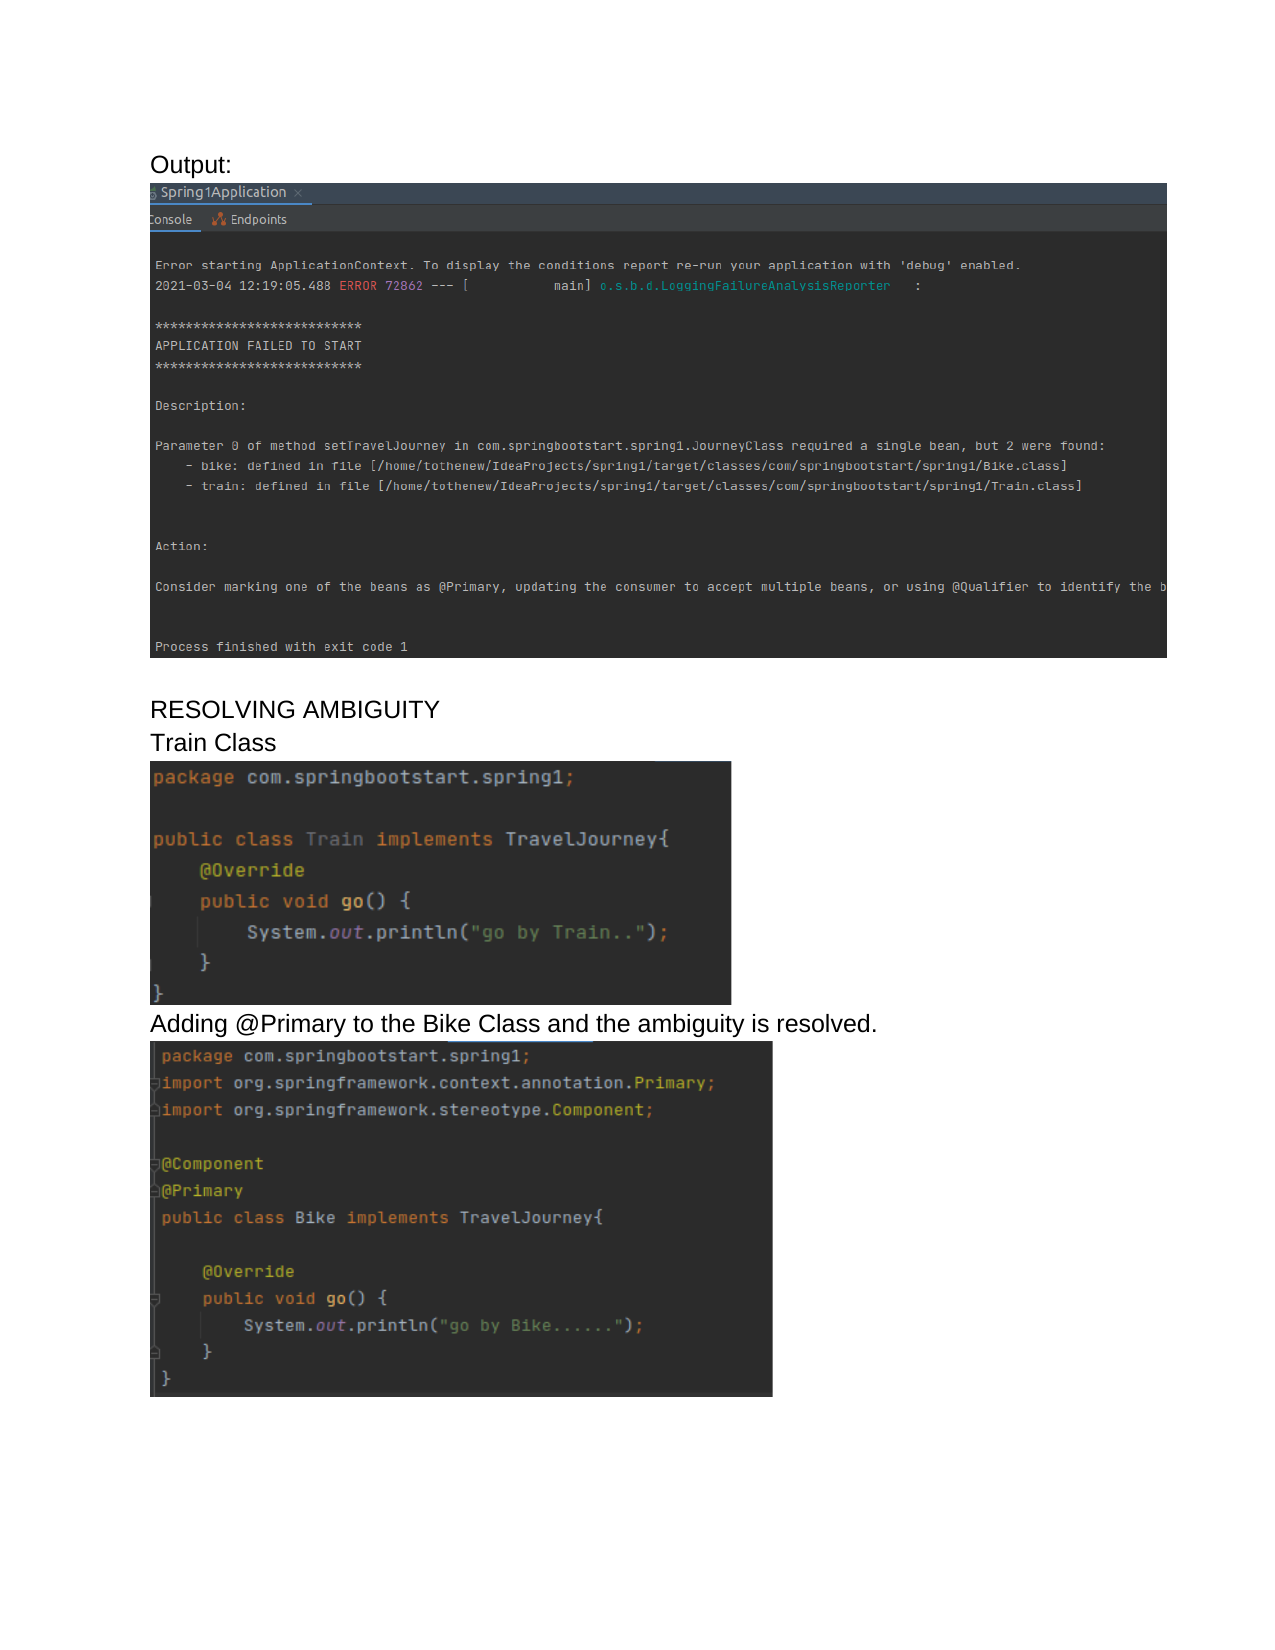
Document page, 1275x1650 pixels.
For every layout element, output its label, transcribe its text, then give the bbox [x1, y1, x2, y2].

picture [150, 761, 732, 1005]
picture [150, 1041, 773, 1397]
text RESOLVING AMBIGUITY [150, 695, 1125, 724]
text Output: [150, 150, 1125, 179]
text Train Class [150, 728, 1125, 757]
picture [150, 183, 1167, 658]
